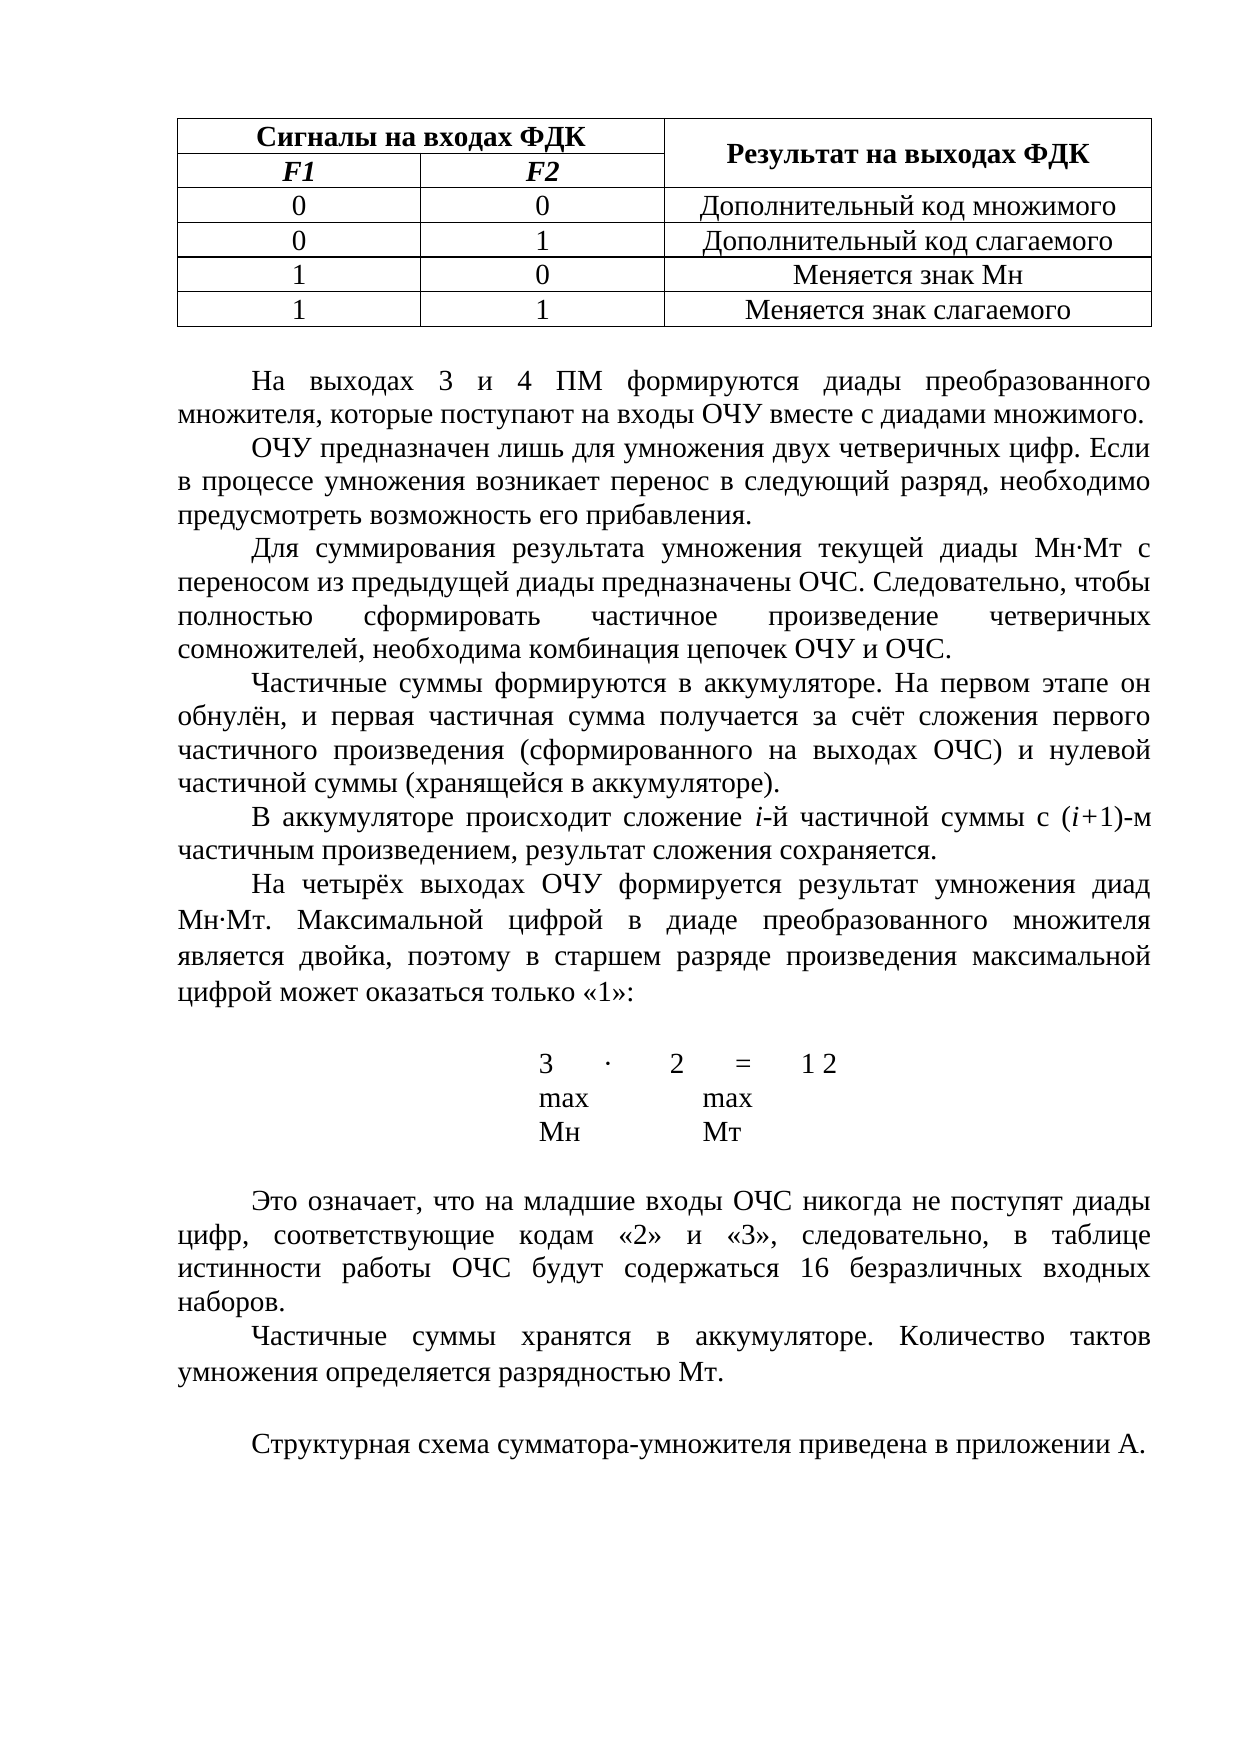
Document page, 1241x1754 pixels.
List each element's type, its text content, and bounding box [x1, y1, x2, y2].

table_cell F2 [421, 154, 664, 187]
table_cell Меняется знак Мн [665, 258, 1151, 291]
table_cell 0 [421, 258, 664, 291]
text Для суммирования результата умножения текущей диады Мн∙Мт с переносом из предыдущей диады предназначены ОЧС. Следовательно, чтобы полностью сформировать частичное произведение четверичных сомножителей, необходима комбинация цепочек ОЧУ и ОЧС. [177, 531, 1152, 665]
table_cell Мт [691, 1114, 855, 1147]
table_cell 0 [178, 188, 420, 222]
text В аккумуляторе происходит сложение i-й частичной суммы с (i+1)-м частичным произведением, результат сложения сохраняется. [177, 799, 1152, 866]
text Структурная схема сумматора-умножителя приведена в приложении А. [177, 1426, 1152, 1459]
table_cell F1 [178, 154, 420, 187]
table_header ∙ [593, 1047, 658, 1080]
table_cell 0 [178, 223, 420, 256]
table_cell Меняется знак слагаемого [665, 292, 1151, 326]
text Частичные суммы формируются в аккумуляторе. На первом этапе он обнулён, и первая частичная сумма получается за счёт сложения первого частичного произведения (сформированного на выходах ОЧС) и нулевой частичной суммы (хранящейся в аккумуляторе). [177, 665, 1152, 799]
table_cell Мн [528, 1114, 691, 1147]
table_header 1 2 [789, 1047, 855, 1080]
table_cell 1 [178, 258, 420, 291]
table_cell Дополнительный код слагаемого [665, 223, 1151, 256]
table_header 3 [528, 1047, 593, 1080]
table_cell 1 [421, 292, 664, 326]
table_cell max [691, 1080, 855, 1114]
text На выходах 3 и 4 ПМ формируются диады преобразованного множителя, которые поступают на входы ОЧУ вместе с диадами множимого. [177, 363, 1152, 430]
table_cell Дополнительный код множимого [665, 188, 1151, 222]
text Это означает, что на младшие входы ОЧС никогда не поступят диады цифр, соответствующие кодам «2» и «3», следовательно, в таблице истинности работы ОЧС будут содержаться 16 безразличных входных наборов. [177, 1183, 1152, 1318]
text На четырёх выходах ОЧУ формируется результат умножения диад Мн∙Мт. Максимальной цифрой в диаде преобразованного множителя является двойка, поэтому в старшем разряде произведения максимальной цифрой может оказаться только «1»: [177, 866, 1152, 1008]
table_cell 1 [178, 292, 420, 326]
table_cell 0 [421, 188, 664, 222]
text ОЧУ предназначен лишь для умножения двух четверичных цифр. Если в процессе умножения возникает перенос в следующий разряд, необходимо предусмотреть возможность его прибавления. [177, 430, 1152, 531]
table_cell max [528, 1080, 691, 1114]
table_header 2 [658, 1047, 724, 1080]
table_header Результат на выходах ФДК [665, 119, 1151, 187]
text Частичные суммы хранятся в аккумуляторе. Количество тактов умножения определяется разрядностью Мт. [177, 1318, 1152, 1387]
table_header Сигналы на входах ФДК [178, 119, 664, 153]
table_header = [724, 1047, 789, 1080]
table_cell 1 [421, 223, 664, 256]
